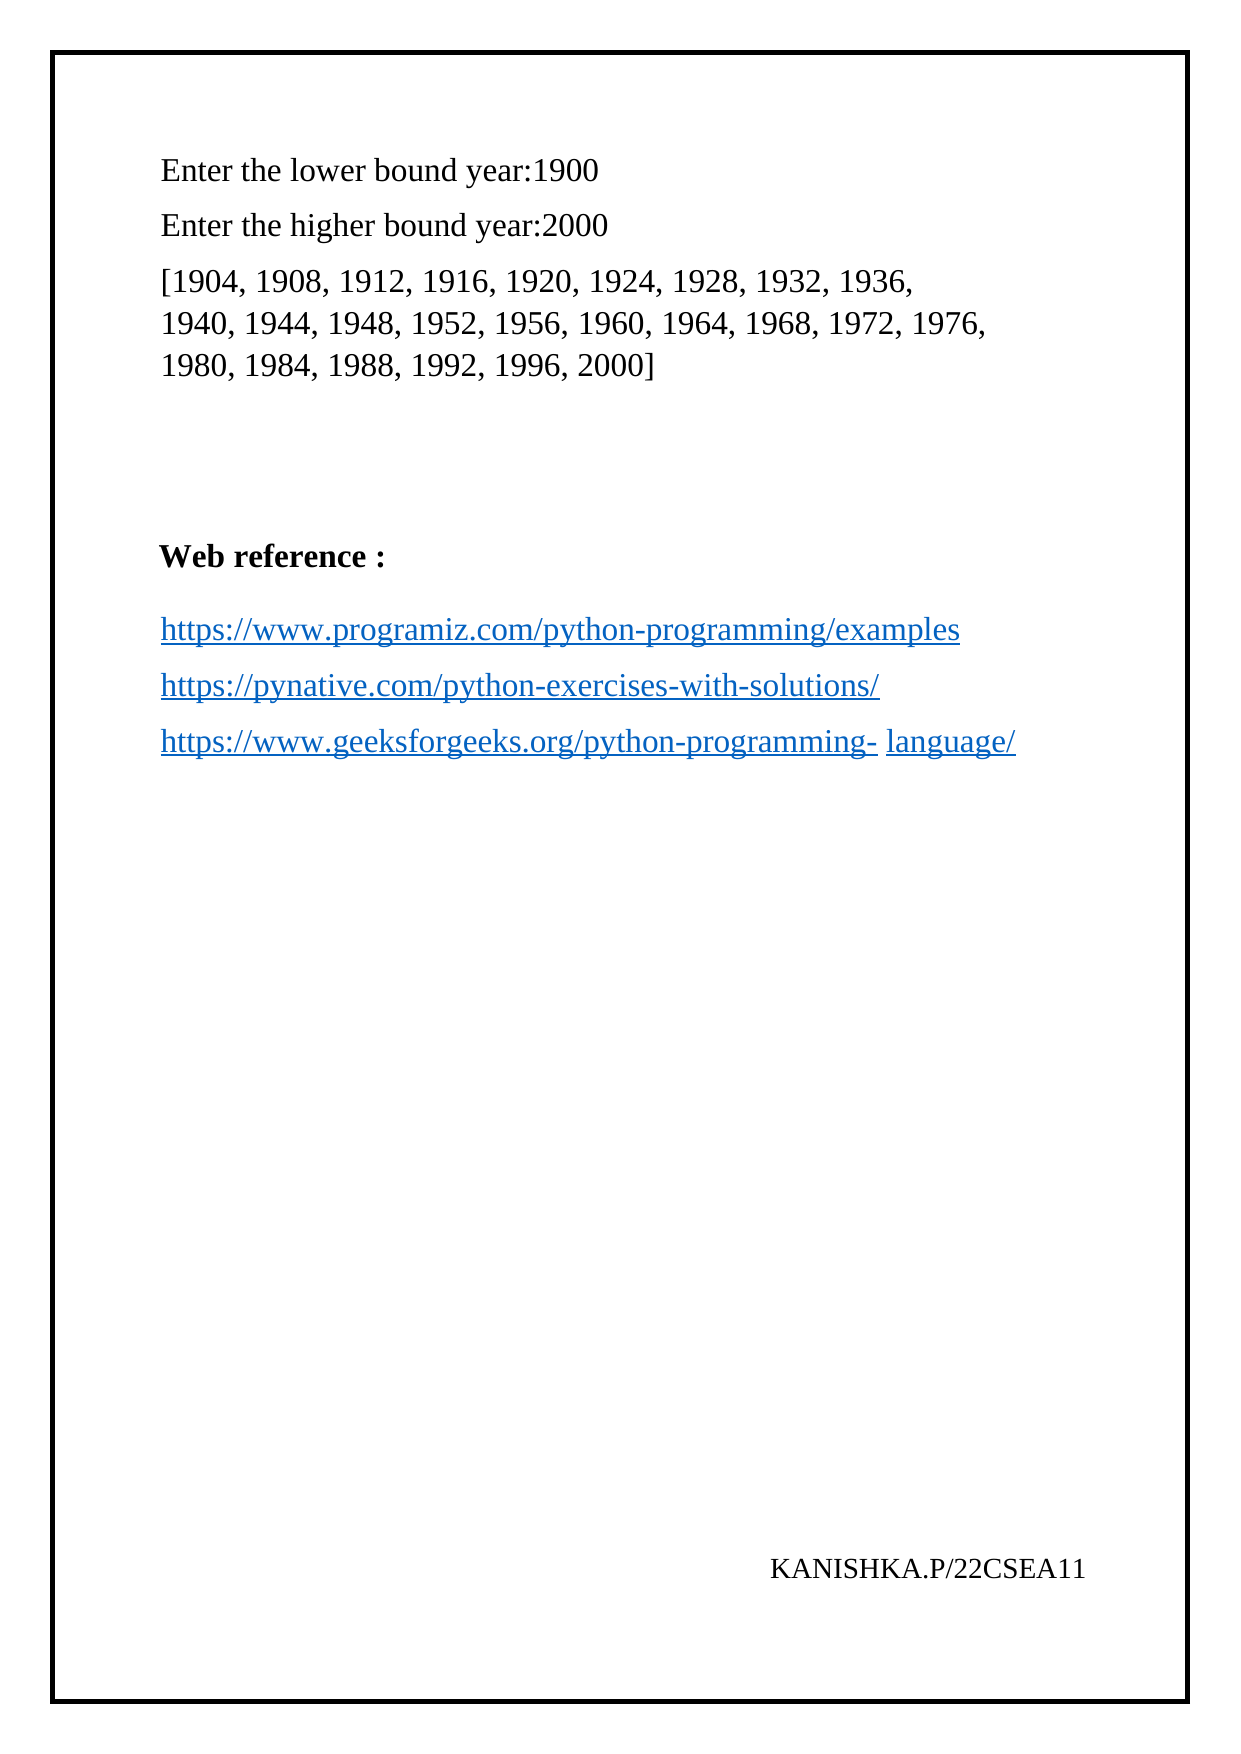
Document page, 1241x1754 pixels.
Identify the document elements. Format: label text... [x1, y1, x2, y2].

text Enter the lower bound year:1900 Enter the higher bound year:2000 [160, 150, 654, 244]
text 1940, 1944, 1948, 1952, 1956, 1960, 1964, 1968, 1972, 1976, [160, 303, 1090, 342]
text https://www.programiz.com/python-programming/examples https://pynative.com/python-exercises-with-solutions/ [160, 609, 1056, 703]
text [1904, 1908, 1912, 1916, 1920, 1924, 1928, 1932, 1936, [160, 262, 1090, 300]
text 1980, 1984, 1988, 1992, 1996, 2000] [160, 345, 1090, 383]
text https://www.geeksforgeeks.org/python-programming- language/ [160, 721, 1090, 759]
subtitle Web reference : [150, 537, 1090, 575]
